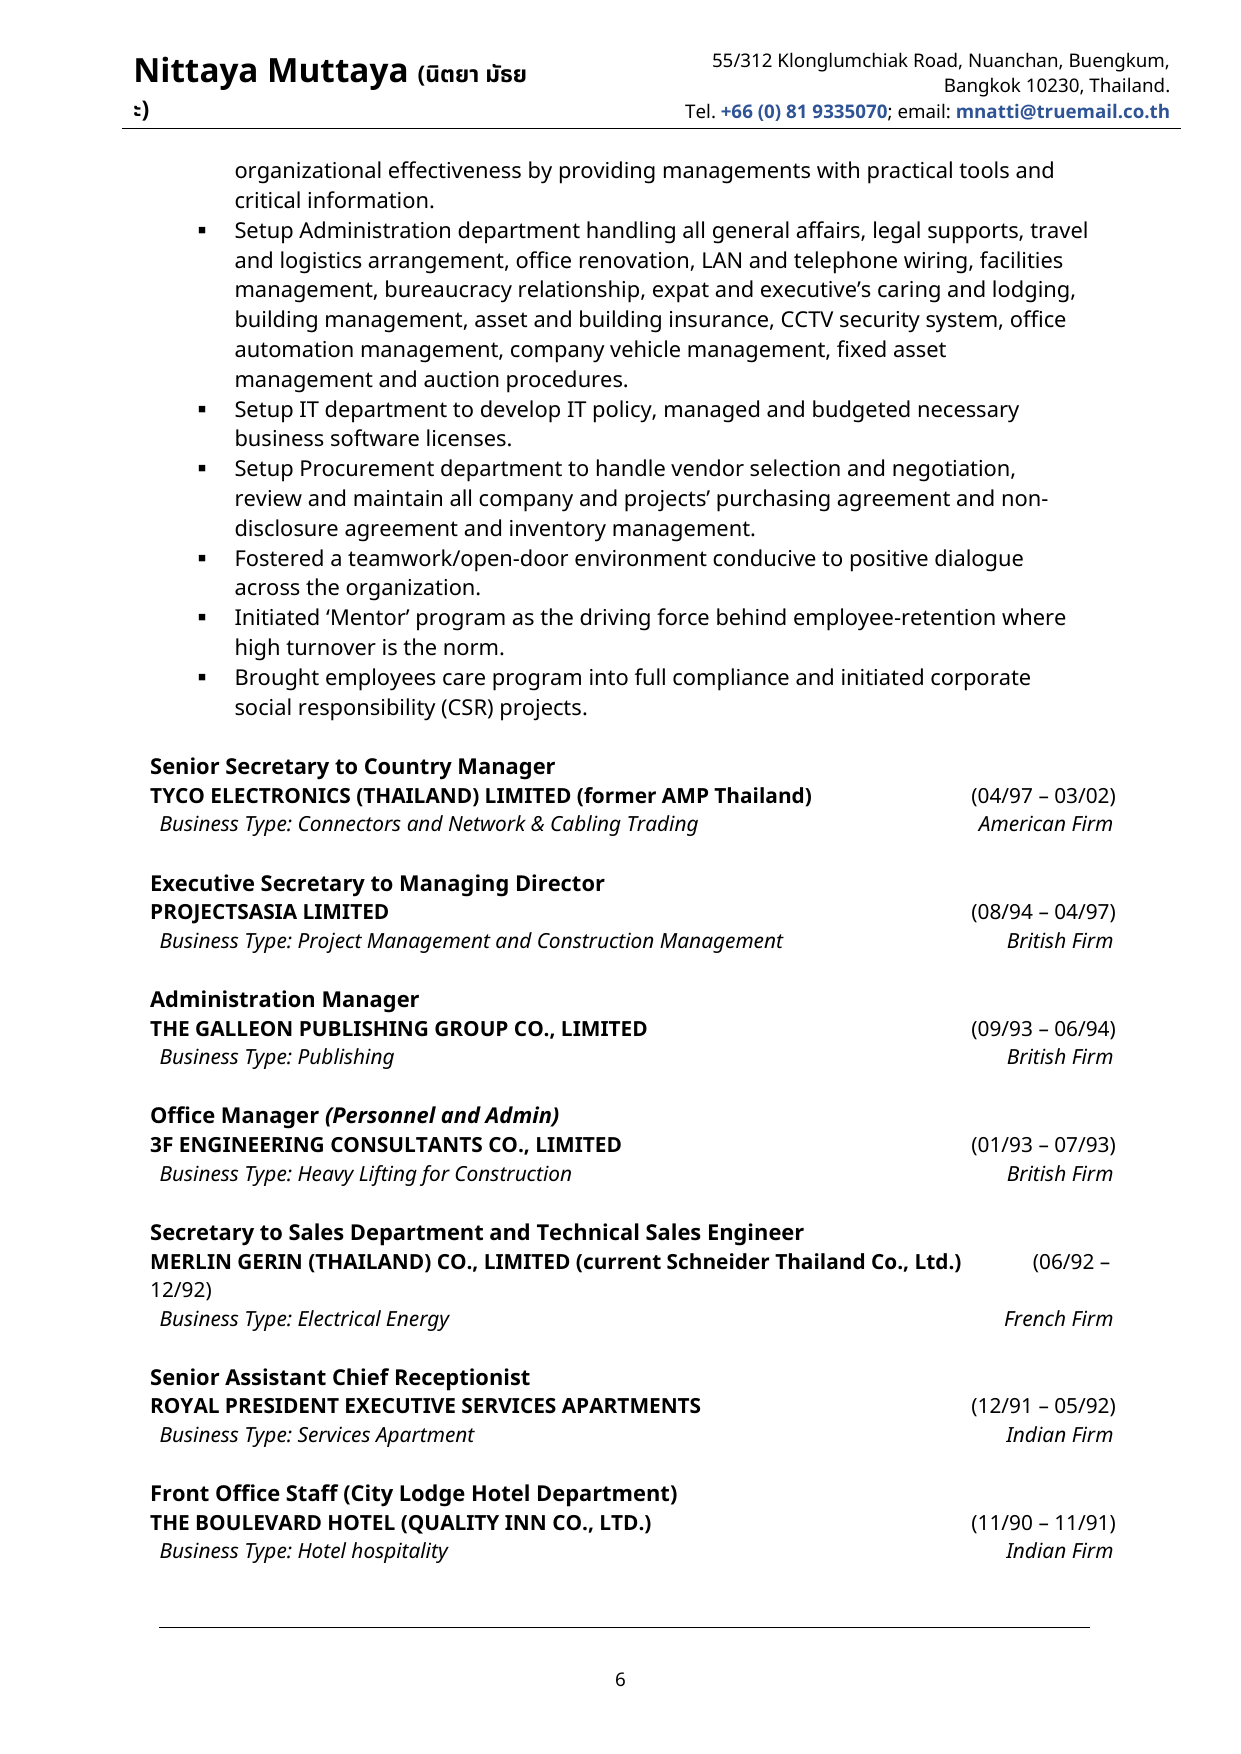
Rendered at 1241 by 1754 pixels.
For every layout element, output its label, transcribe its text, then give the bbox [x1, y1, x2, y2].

list Setup Procurement department to handle vendor selection and negotiation, review and maintain all company and projects’ purchasing agreement and non-disclosure agreement and inventory management. [197, 453, 1090, 543]
text 3F ENGINEERING CONSULTANTS CO., LIMITED (01/93 – 07/93) [150, 1130, 1090, 1159]
text MERLIN GERIN (THAILAND) CO., LIMITED (current Schneider Thailand Co., Ltd.) (06/92 – 12/92) [150, 1247, 1090, 1304]
text THE BOULEVARD HOTEL (QUALITY INN CO., LTD.) (11/90 – 11/91) [150, 1508, 1090, 1537]
text Executive Secretary to Managing Director [150, 868, 1090, 897]
text Business Type: Connectors and Network & Cabling Trading American Firm [159, 809, 1090, 838]
list Setup Administration department handling all general affairs, legal supports, travel and logistics arrangement, office renovation, LAN and telephone wiring, facilities management, bureaucracy relationship, expat and executive’s caring and lodging, building management, asset and building insurance, CCTV security system, office automation management, company vehicle management, fixed asset management and auction procedures. [197, 215, 1090, 394]
text Senior Secretary to Country Manager [150, 751, 1090, 781]
list Brought employees care program into full compliance and initiated corporate social responsibility (CSR) projects. [197, 662, 1090, 721]
text Business Type: Publishing British Firm [159, 1042, 1090, 1071]
text Business Type: Hotel hospitality Indian Firm [159, 1537, 1090, 1565]
text Business Type: Heavy Lifting for Construction British Firm [159, 1159, 1090, 1187]
text Administration Manager [150, 984, 1090, 1014]
text Front Office Staff (City Lodge Hotel Department) [150, 1478, 1090, 1508]
text Senior Assistant Chief Receptionist [150, 1362, 1090, 1392]
list Setup IT department to develop IT policy, managed and budgeted necessary business software licenses. [197, 394, 1090, 453]
text ROYAL PRESIDENT EXECUTIVE SERVICES APARTMENTS (12/91 – 05/92) [150, 1392, 1090, 1420]
text TYCO ELECTRONICS (THAILAND) LIMITED (former AMP Thailand) (04/97 – 03/02) [150, 781, 1090, 809]
text PROJECTSASIA LIMITED (08/94 – 04/97) [150, 897, 1090, 926]
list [197, 155, 1090, 215]
text Office Manager (Personnel and Admin) [150, 1101, 1090, 1130]
text Secretary to Sales Department and Technical Sales Engineer [150, 1217, 1090, 1247]
text Business Type: Project Management and Construction Management British Firm [159, 926, 1090, 954]
list Fostered a teamwork/open-door environment conducive to positive dialogue across the organization. [197, 543, 1090, 602]
text Business Type: Services Apartment Indian Firm [159, 1420, 1090, 1448]
text THE GALLEON PUBLISHING GROUP CO., LIMITED (09/93 – 06/94) [150, 1014, 1090, 1042]
list Initiated ‘Mentor’ program as the driving force behind employee-retention where high turnover is the norm. [197, 602, 1090, 662]
text Business Type: Electrical Energy French Firm [159, 1304, 1090, 1332]
